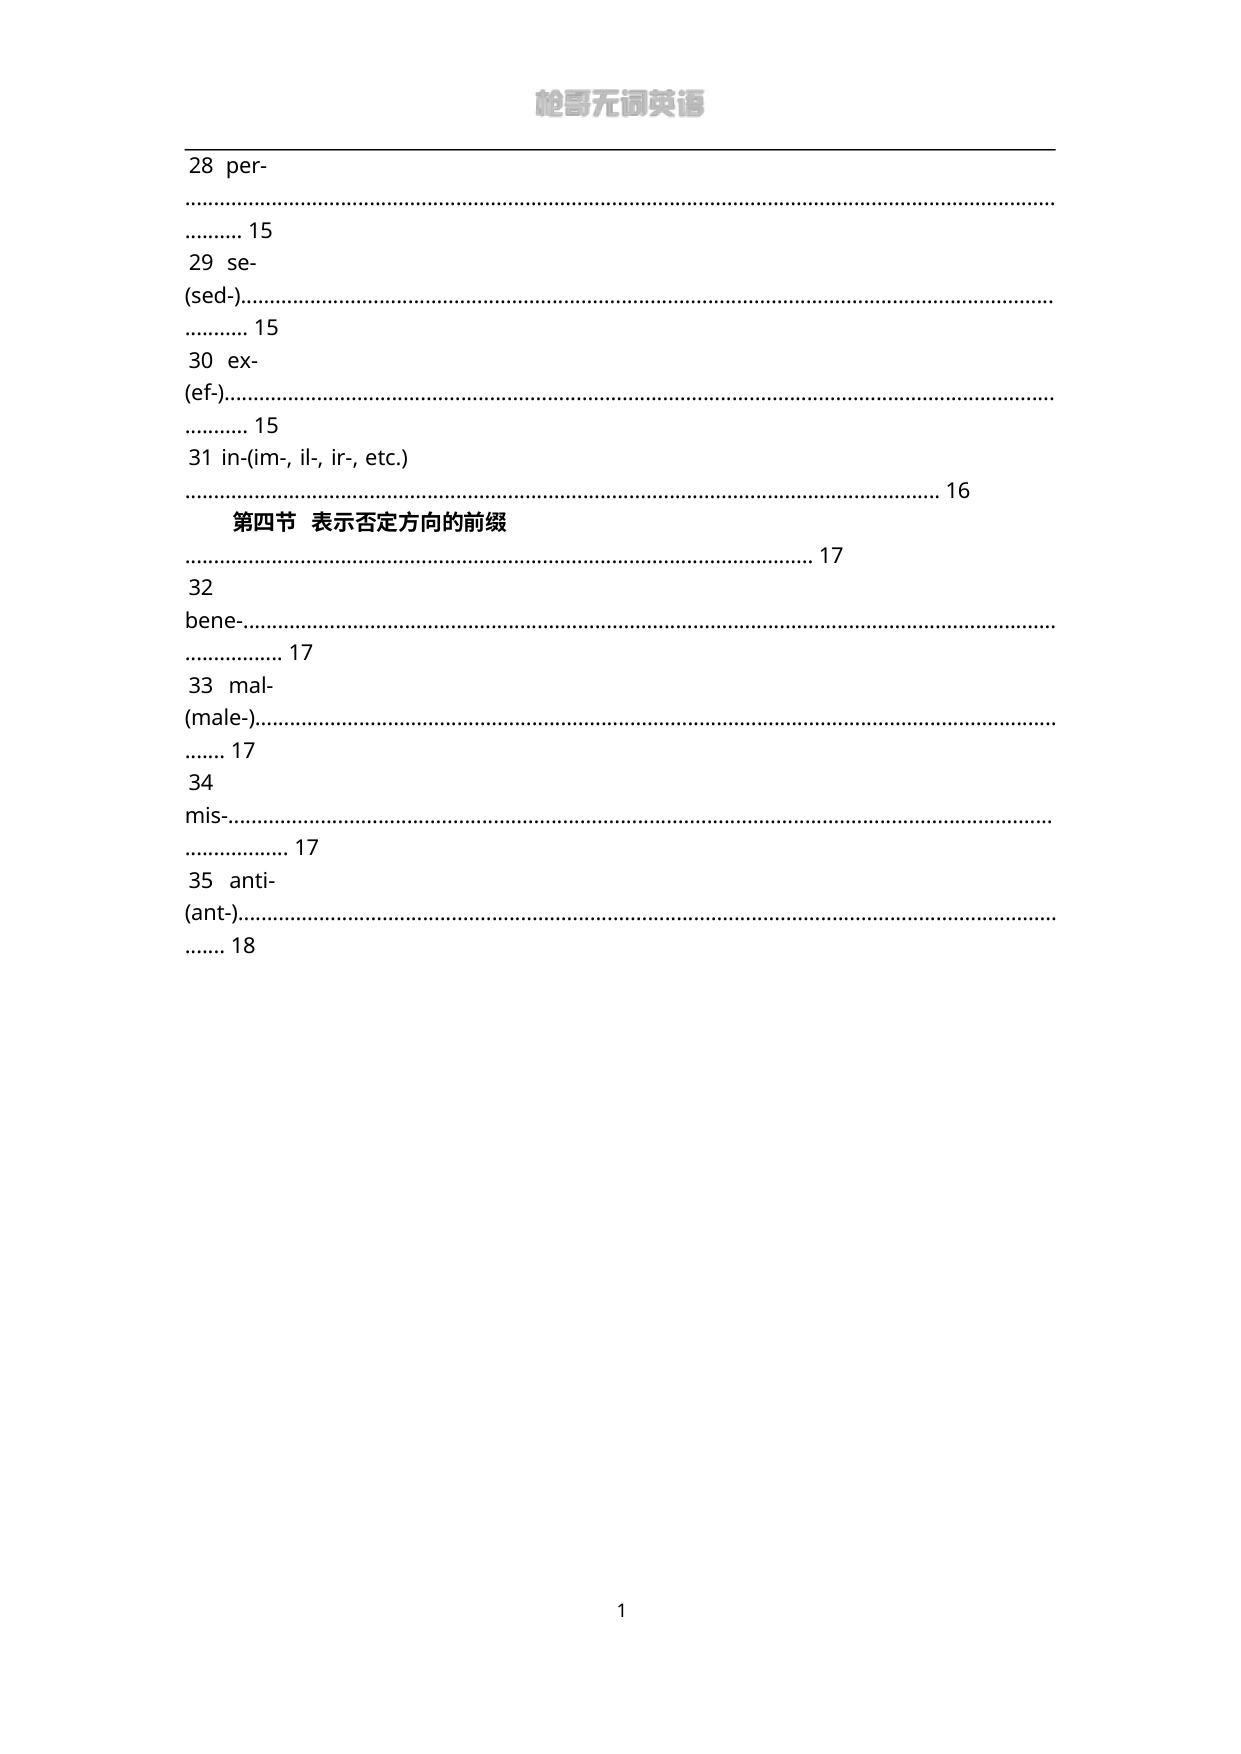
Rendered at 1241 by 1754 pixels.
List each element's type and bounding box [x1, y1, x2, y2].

picture [518, 88, 722, 136]
picture [184, 149, 1056, 153]
